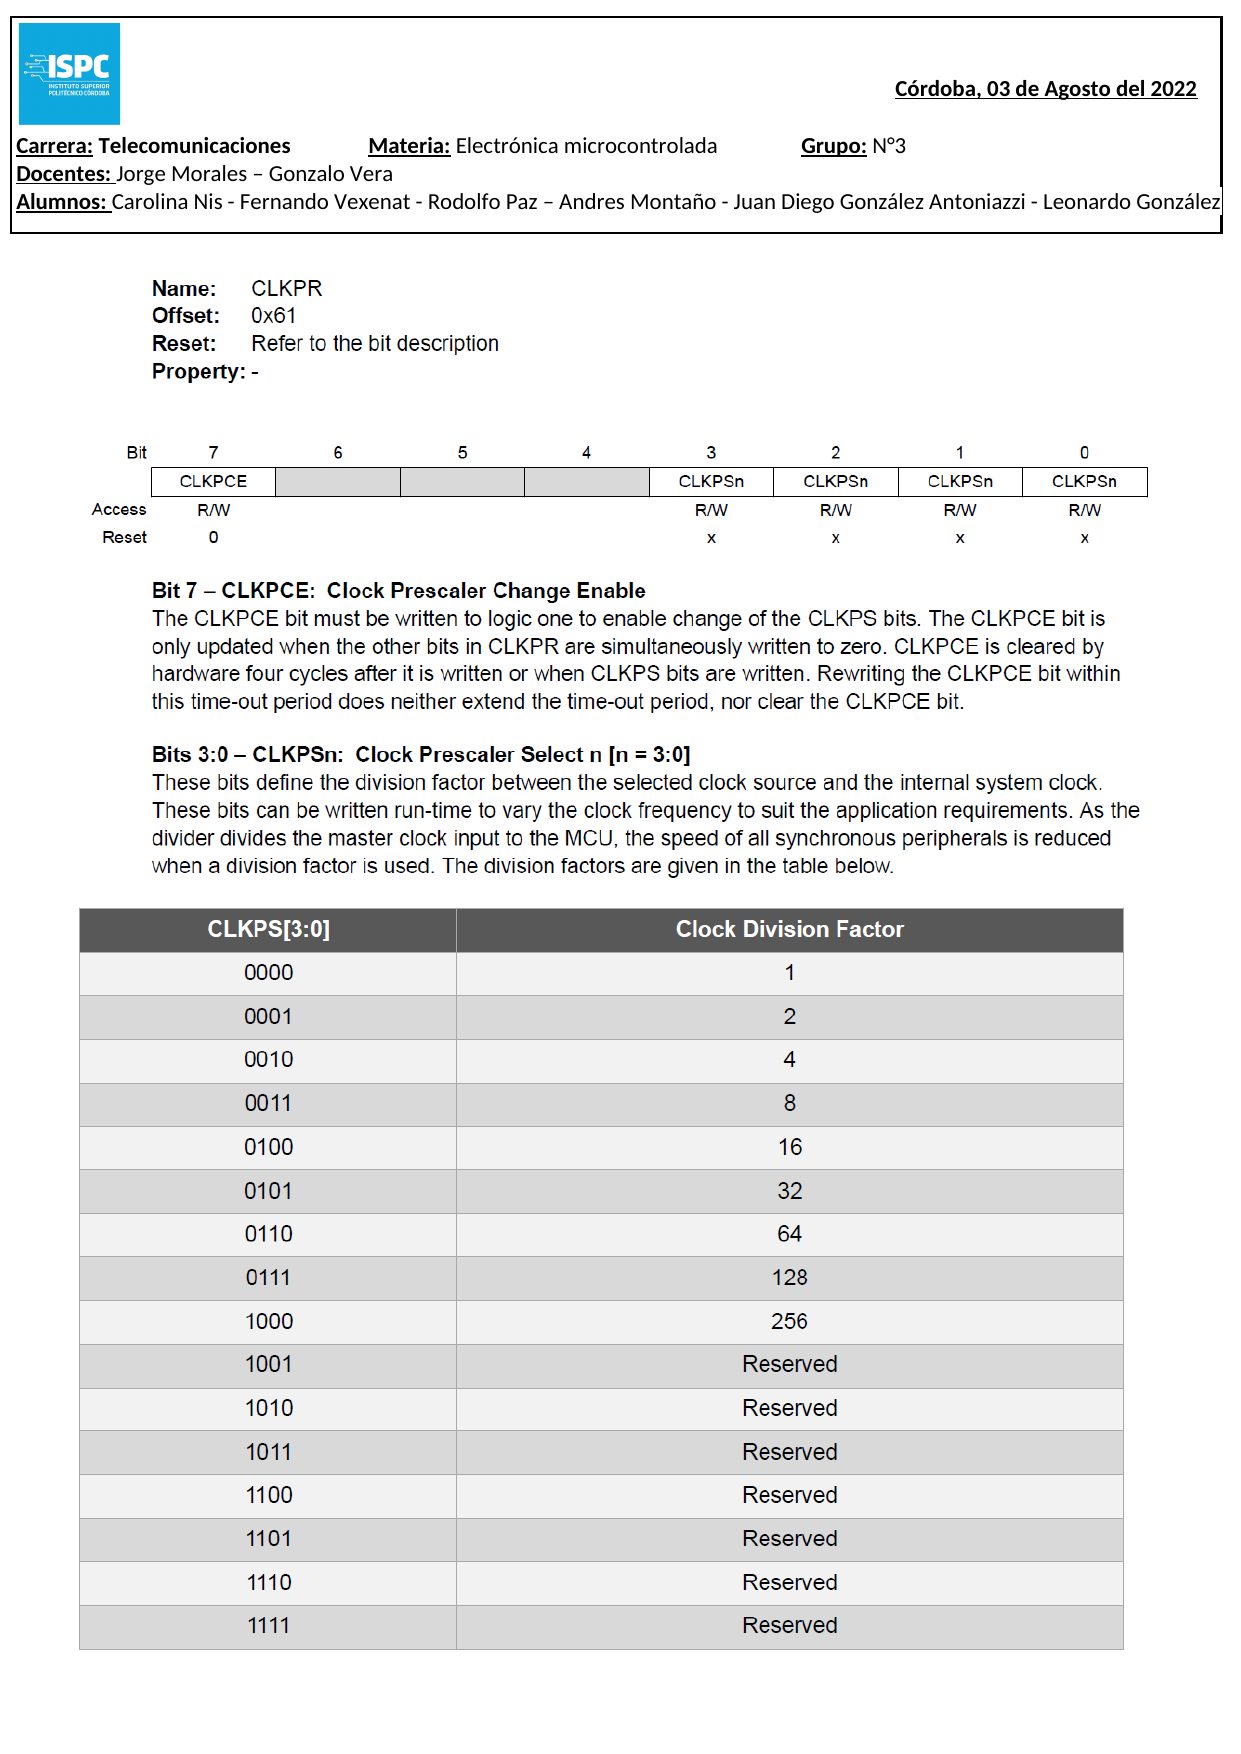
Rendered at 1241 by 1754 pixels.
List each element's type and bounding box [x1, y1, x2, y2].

picture [75, 55, 108, 77]
picture [75, 272, 1166, 885]
picture [49, 55, 72, 77]
picture [75, 903, 1130, 1656]
